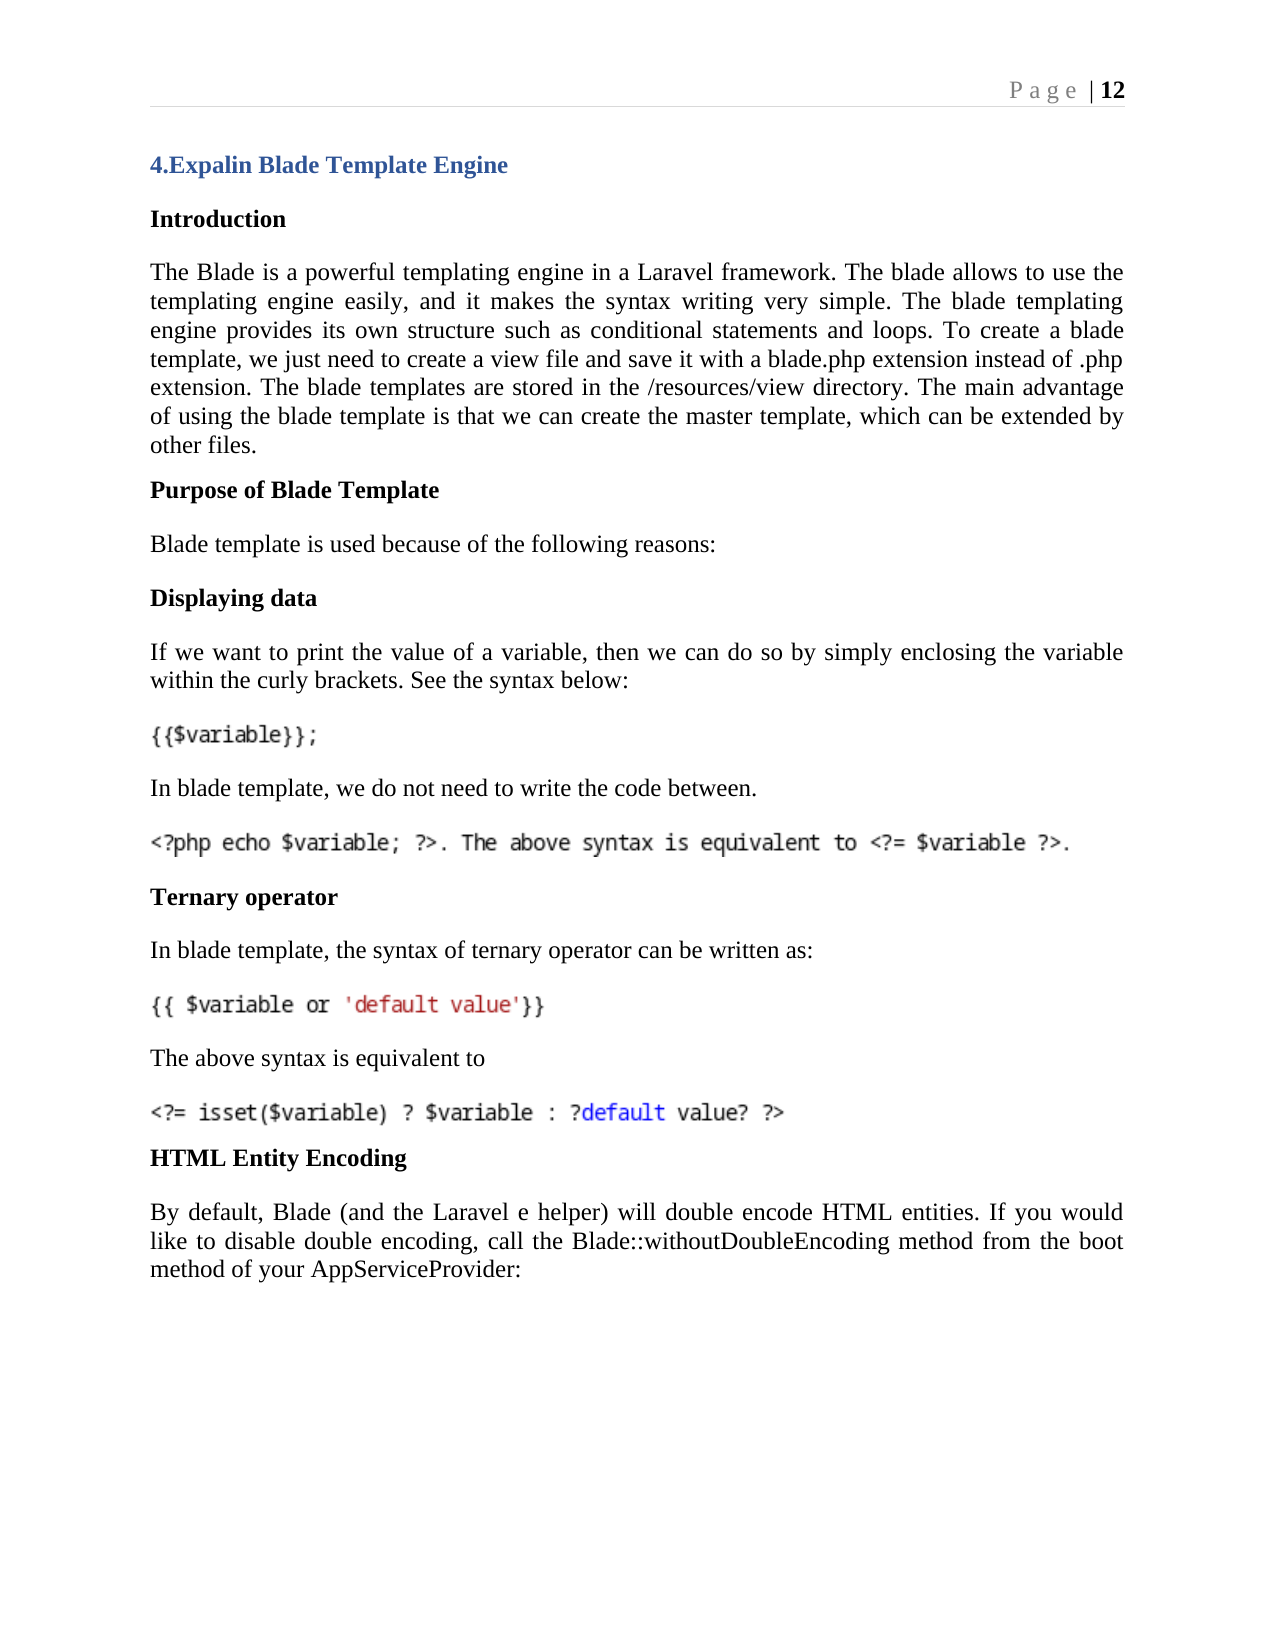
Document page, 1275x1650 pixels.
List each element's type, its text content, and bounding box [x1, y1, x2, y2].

text The above syntax is equivalent to [150, 1043, 1125, 1072]
text By default, Blade (and the Laravel e helper) will double encode HTML entities. If you would like to disable double encoding, call the Blade::withoutDoubleEncoding method from the boot method of your AppServiceProvider: [150, 1197, 1125, 1283]
text Displaying data [150, 583, 1125, 612]
text Ternary operator [150, 882, 1125, 910]
subtitle 4.Expalin Blade Template Engine [150, 150, 1125, 179]
text The Blade is a powerful templating engine in a Laravel framework. The blade allows to use the templating engine easily, and it makes the syntax writing very simple. The blade templating engine provides its own structure such as conditional statements and loops. To create a blade template, we just need to create a view file and save it with a blade.php extension instead of .php extension. The blade templates are stored in the /resources/view directory. The main advantage of using the blade template is that we can create the master template, which can be extended by other files. [150, 257, 1125, 459]
text Blade template is used because of the following reasons: [150, 529, 1125, 558]
text In blade template, we do not need to write the code between. [150, 773, 1125, 802]
subtitle Introduction [150, 204, 1125, 232]
subtitle HTML Entity Encoding [150, 1143, 1125, 1172]
subtitle Purpose of Blade Template [150, 475, 1125, 504]
text If we want to print the value of a variable, then we can do so by simply enclosing the variable within the curly brackets. See the syntax below: [150, 637, 1125, 694]
text In blade template, the syntax of ternary operator can be written as: [150, 935, 1125, 964]
